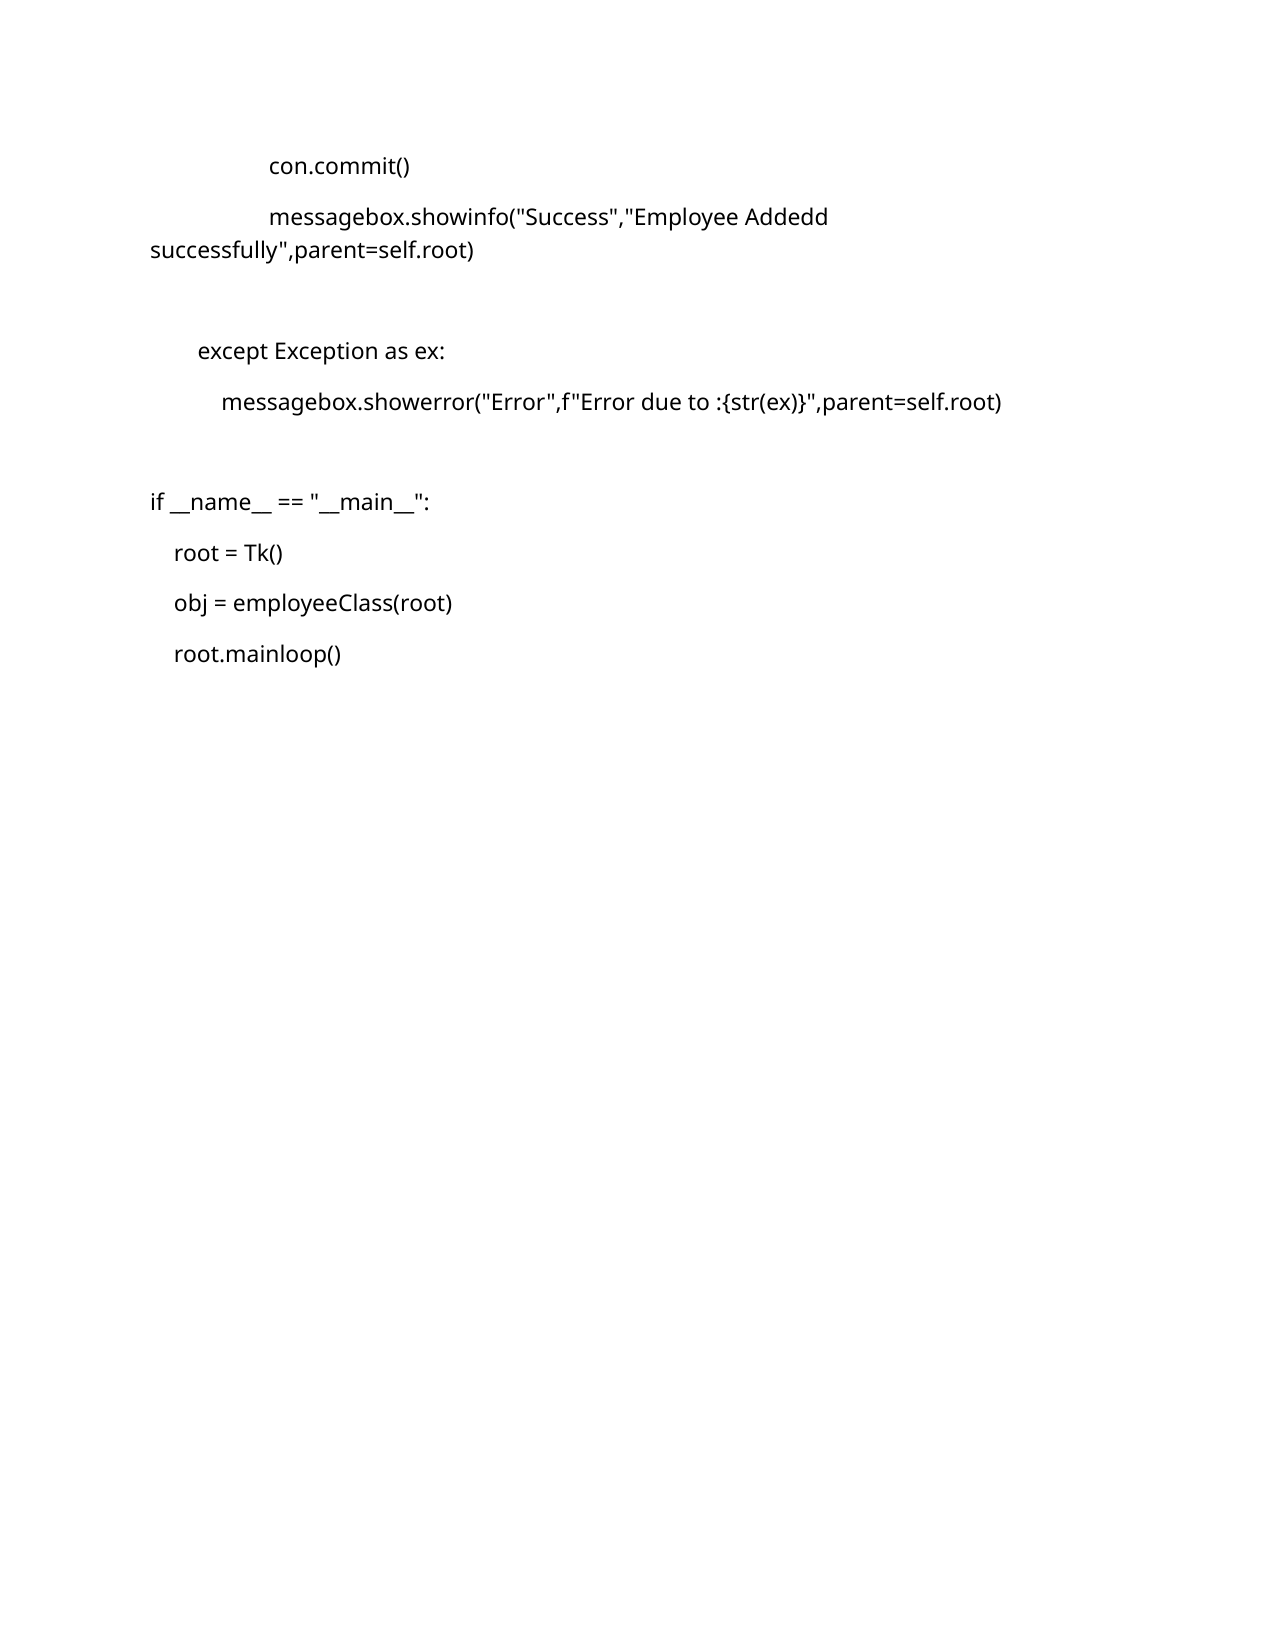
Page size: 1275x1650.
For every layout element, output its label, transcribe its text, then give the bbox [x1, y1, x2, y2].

text messagebox.showinfo("Success","Employee Addedd successfully",parent=self.root) [150, 200, 1125, 265]
text root.mainloop() [150, 637, 1125, 669]
text root = Tk() [150, 537, 1125, 568]
text messagebox.showerror("Error",f"Error due to :{str(ex)}",parent=self.root) [150, 385, 1125, 417]
text if __name__ == "__main__": [150, 486, 1125, 517]
text except Exception as ex: [150, 335, 1125, 366]
text obj = employeeClass(root) [150, 587, 1125, 618]
text con.commit() [150, 150, 1125, 181]
